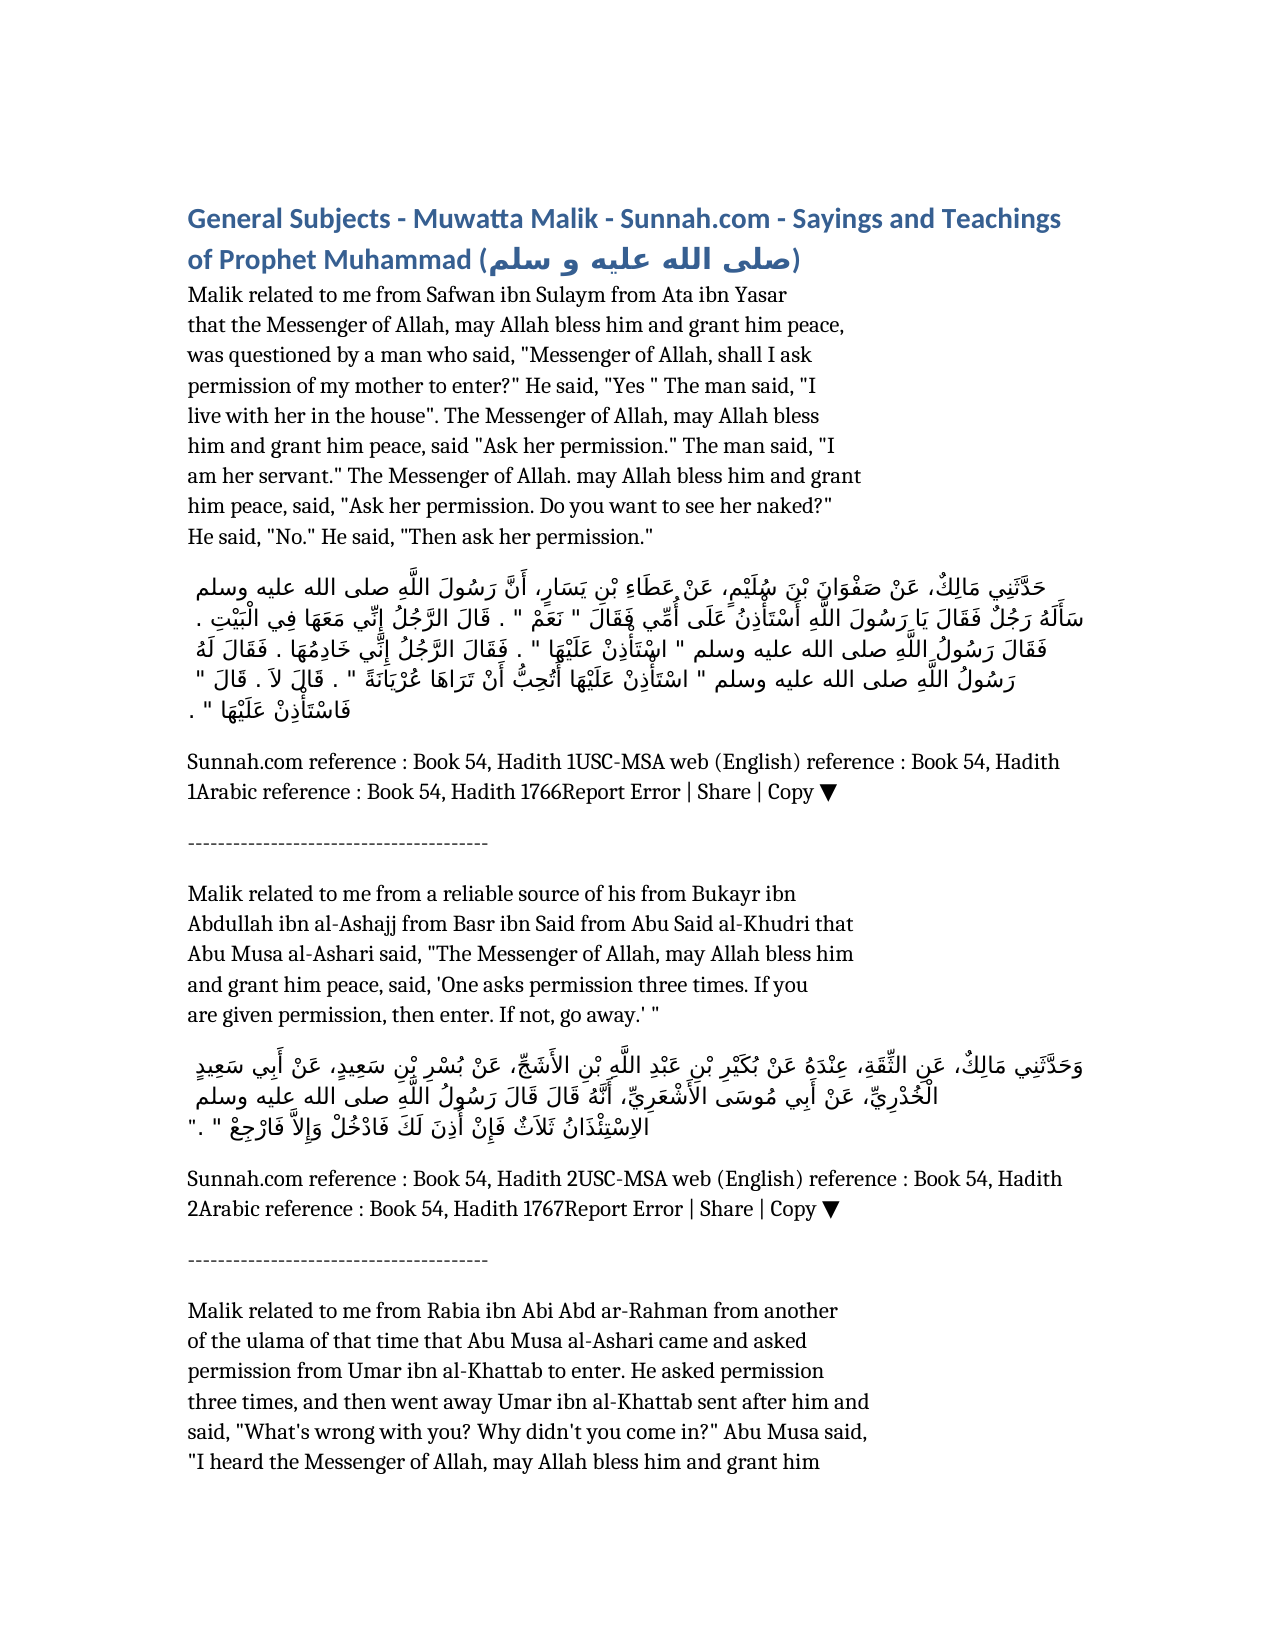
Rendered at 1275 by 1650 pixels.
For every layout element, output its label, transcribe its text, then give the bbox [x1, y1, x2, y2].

text ---------------------------------------- [187, 830, 1087, 856]
text Sunnah.com reference : Book 54, Hadith 2USC-MSA web (English) reference : Book 54, Hadith 2Arabic reference : Book 54, Hadith 1767Report Error | Share | Copy ▼ [187, 1166, 1087, 1222]
text ---------------------------------------- [187, 1247, 1087, 1273]
text حَدَّثَنِي مَالِكٌ، عَنْ صَفْوَانَ بْنَ سُلَيْمٍ، عَنْ عَطَاءِ بْنِ يَسَارٍ، أَنَّ رَسُولَ اللَّهِ صلى الله عليه وسلم سَأَلَهُ رَجُلٌ فَقَالَ يَا رَسُولَ اللَّهِ أَسْتَأْذِنُ عَلَى أُمِّي فَقَالَ ‏"‏ نَعَمْ ‏"‏ ‏.‏ قَالَ الرَّجُلُ إِنِّي مَعَهَا فِي الْبَيْتِ ‏.‏ فَقَالَ رَسُولُ اللَّهِ صلى الله عليه وسلم ‏"‏ اسْتَأْذِنْ عَلَيْهَا ‏"‏ ‏.‏ فَقَالَ الرَّجُلُ إِنِّي خَادِمُهَا ‏.‏ فَقَالَ لَهُ رَسُولُ اللَّهِ صلى الله عليه وسلم ‏"‏ اسْتَأْذِنْ عَلَيْهَا أَتُحِبُّ أَنْ تَرَاهَا عُرْيَانَةً ‏"‏ ‏.‏ قَالَ لاَ ‏.‏ قَالَ ‏"‏ فَاسْتَأْذِنْ عَلَيْهَا ‏"‏ ‏.‏ [187, 574, 1087, 724]
text Sunnah.com reference : Book 54, Hadith 1USC-MSA web (English) reference : Book 54, Hadith 1Arabic reference : Book 54, Hadith 1766Report Error | Share | Copy ▼ [187, 748, 1087, 805]
text وَحَدَّثَنِي مَالِكٌ، عَنِ الثِّقَةِ، عِنْدَهُ عَنْ بُكَيْرِ بْنِ عَبْدِ اللَّهِ بْنِ الأَشَجِّ، عَنْ بُسْرِ بْنِ سَعِيدٍ، عَنْ أَبِي سَعِيدٍ الْخُدْرِيِّ، عَنْ أَبِي مُوسَى الأَشْعَرِيِّ، أَنَّهُ قَالَ قَالَ رَسُولُ اللَّهِ صلى الله عليه وسلم ‏ "‏ الاِسْتِئْذَانُ ثَلاَثٌ فَإِنْ أُذِنَ لَكَ فَادْخُلْ وَإِلاَّ فَارْجِعْ ‏"‏ ‏.‏ [187, 1053, 1087, 1141]
subtitle General Subjects - Muwatta Malik - Sunnah.com - Sayings and Teachings of Prophet Muhammad (صلى الله عليه و سلم) [187, 200, 1087, 277]
text Malik related to me from a reliable source of his from Bukayr ibn Abdullah ibn al-Ashajj from Basr ibn Said from Abu Said al-Khudri that Abu Musa al-Ashari said, "The Messenger of Allah, may Allah bless him and grant him peace, said, 'One asks permission three times. If you are given permission, then enter. If not, go away.' " [187, 881, 1087, 1028]
text Malik related to me from Safwan ibn Sulaym from Ata ibn Yasar that the Messenger of Allah, may Allah bless him and grant him peace, was questioned by a man who said, "Messenger of Allah, shall I ask permission of my mother to enter?" He said, "Yes " The man said, "I live with her in the house". The Messenger of Allah, may Allah bless him and grant him peace, said "Ask her permission." The man said, "I am her servant." The Messenger of Allah. may Allah bless him and grant him peace, said, "Ask her permission. Do you want to see her naked?" He said, "No." He said, "Then ask her permission." [187, 282, 1087, 550]
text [187, 1298, 1087, 1475]
